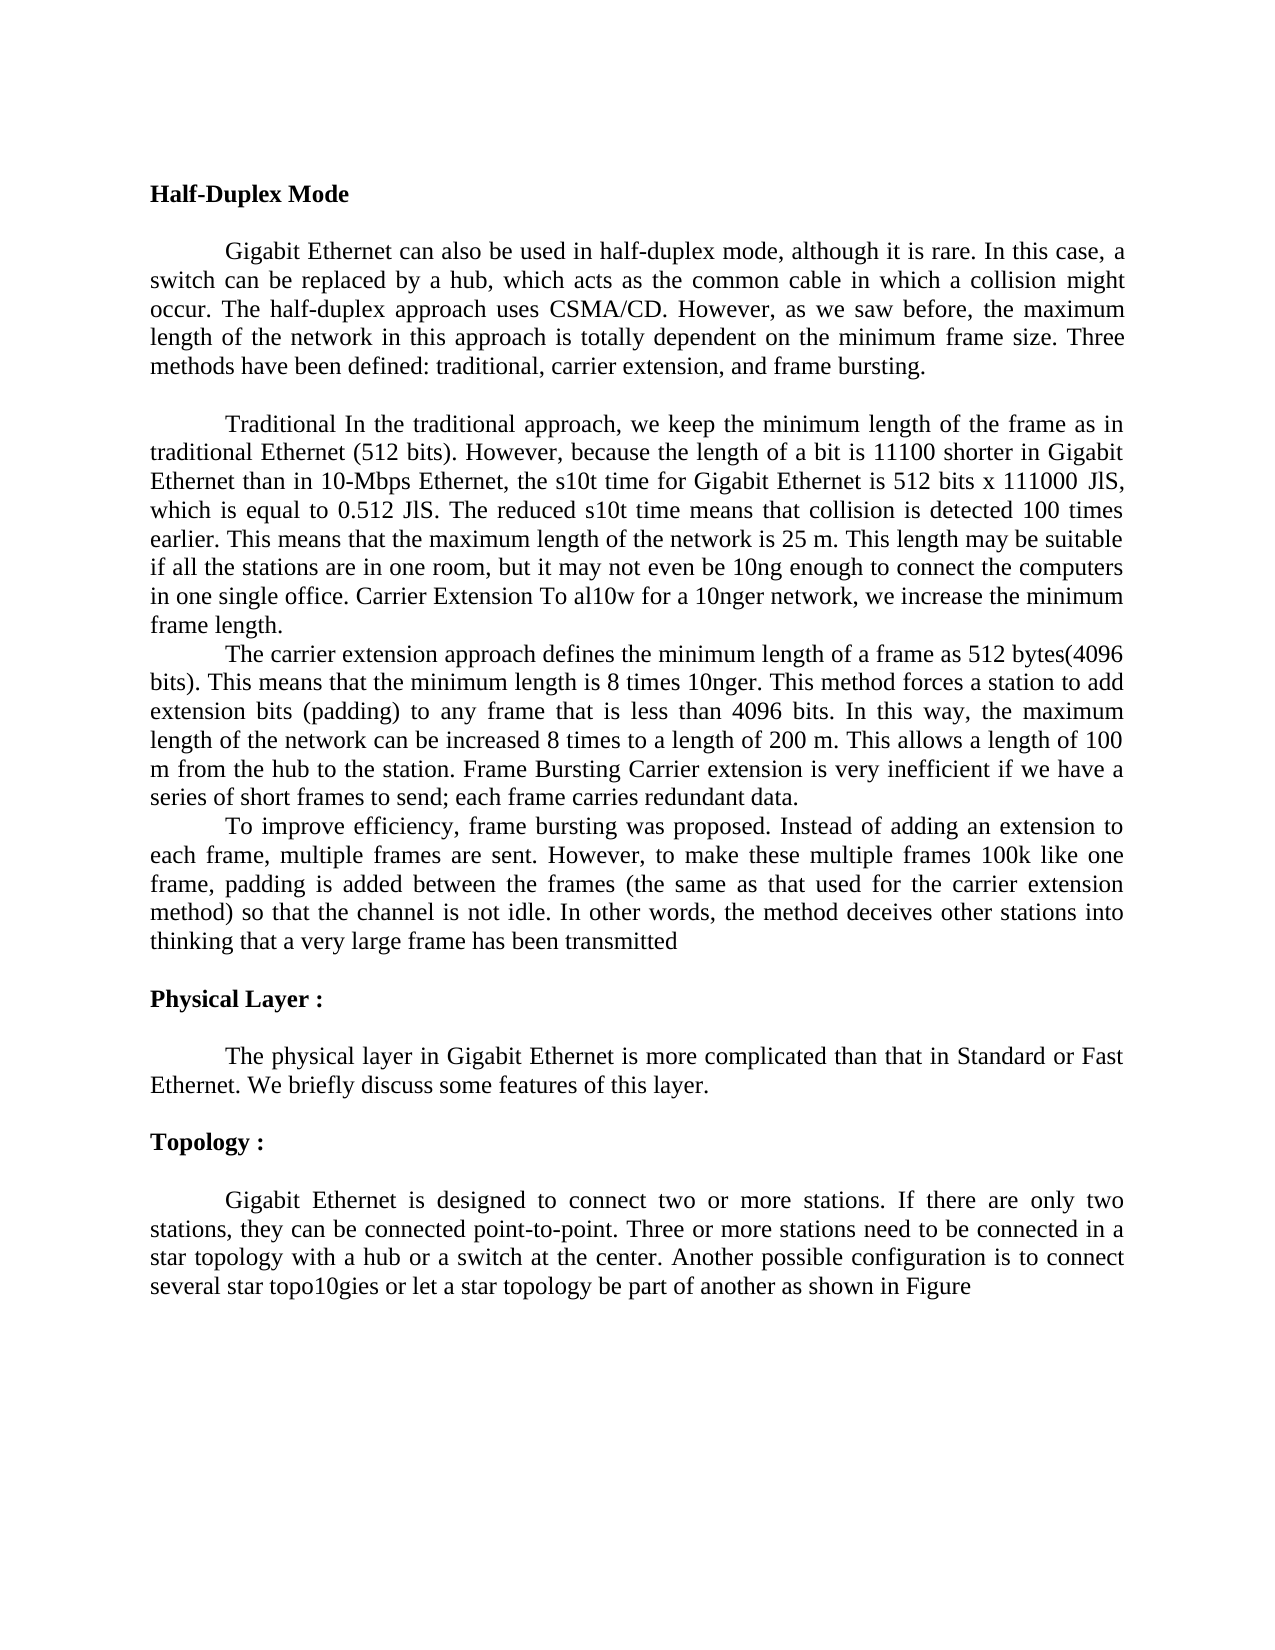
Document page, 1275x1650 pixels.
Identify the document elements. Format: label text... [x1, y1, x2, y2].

text Topology : [150, 1127, 1125, 1156]
text Gigabit Ethernet is designed to connect two or more stations. If there are only two stations, they can be connected point-to-point. Three or more stations need to be connected in a star topology with a hub or a switch at the center. Another possible configuration is to connect several star topo10gies or let a star topology be part of another as shown in Figure [150, 1185, 1125, 1300]
text The physical layer in Gigabit Ethernet is more complicated than that in Standard or Fast Ethernet. We briefly discuss some features of this layer. [150, 1041, 1125, 1099]
text Half-Duplex Mode [150, 179, 1125, 207]
text The carrier extension approach defines the minimum length of a frame as 512 bytes(4096 bits). This means that the minimum length is 8 times 10nger. This method forces a station to add extension bits (padding) to any frame that is less than 4096 bits. In this way, the maximum length of the network can be increased 8 times to a length of 200 m. This allows a length of 100 m from the hub to the station. Frame Bursting Carrier extension is very inefficient if we have a series of short frames to send; each frame carries redundant data. [150, 639, 1125, 811]
text Traditional In the traditional approach, we keep the minimum length of the frame as in traditional Ethernet (512 bits). However, because the length of a bit is 11100 shorter in Gigabit Ethernet than in 10-Mbps Ethernet, the s10t time for Gigabit Ethernet is 512 bits x 111000 JlS, which is equal to 0.512 JlS. The reduced s10t time means that collision is detected 100 times earlier. This means that the maximum length of the network is 25 m. This length may be suitable if all the stations are in one room, but it may not even be 10ng enough to connect the computers in one single office. Carrier Extension To al10w for a 10nger network, we increase the minimum frame length. [150, 409, 1125, 639]
text To improve efficiency, frame bursting was proposed. Instead of adding an extension to each frame, multiple frames are sent. However, to make these multiple frames 100k like one frame, padding is added between the frames (the same as that used for the carrier extension method) so that the channel is not idle. In other words, the method deceives other stations into thinking that a very large frame has been transmitted [150, 811, 1125, 955]
text Gigabit Ethernet can also be used in half-duplex mode, although it is rare. In this case, a switch can be replaced by a hub, which acts as the common cable in which a collision might occur. The half-duplex approach uses CSMA/CD. However, as we saw before, the maximum length of the network in this approach is totally dependent on the minimum frame size. Three methods have been defined: traditional, carrier extension, and frame bursting. [150, 236, 1125, 380]
text Physical Layer : [150, 984, 1125, 1012]
